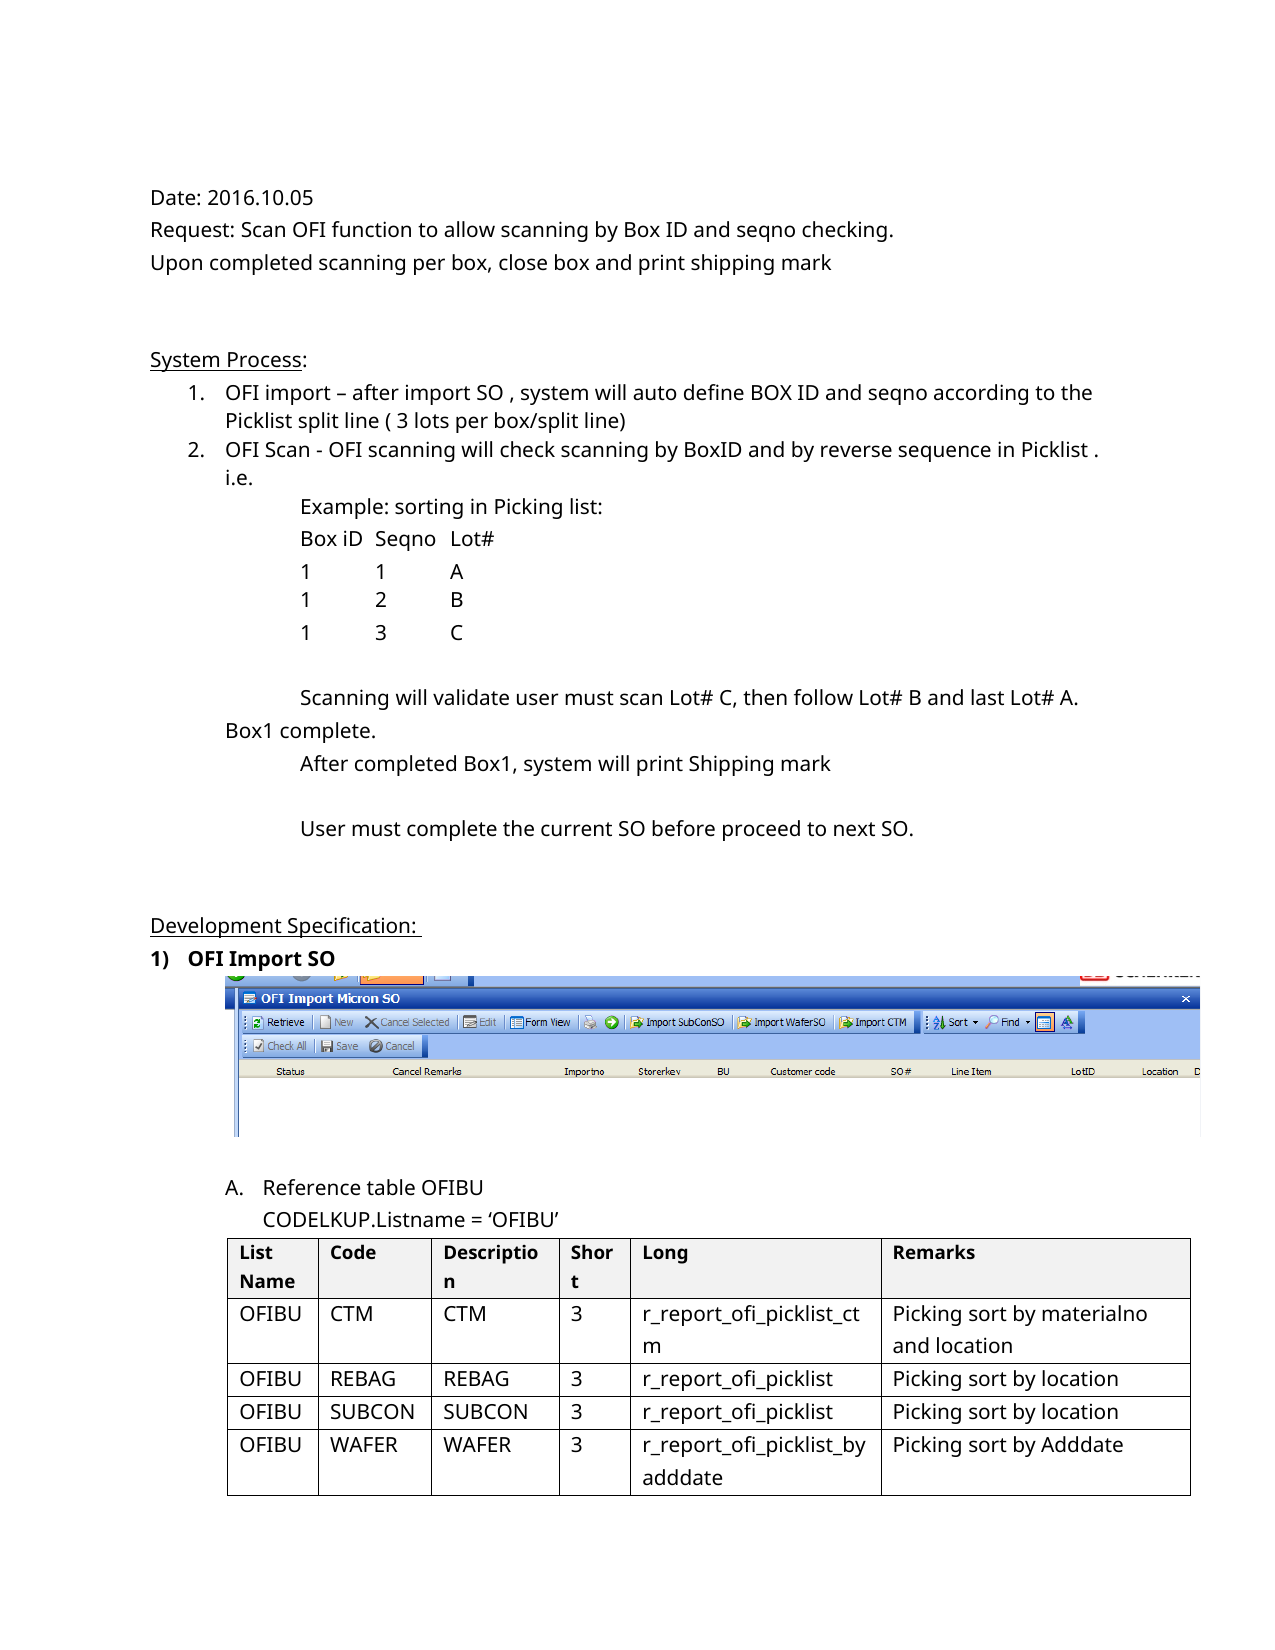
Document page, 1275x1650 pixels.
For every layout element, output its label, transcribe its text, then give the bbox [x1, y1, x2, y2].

table_cell 3 [560, 1430, 630, 1495]
table_cell WAFER [432, 1430, 559, 1495]
table_cell Picking sort by Adddate [882, 1430, 1190, 1495]
table_header Short [560, 1239, 630, 1298]
text Scanning will validate user must scan Lot# C, then follow Lot# B and last Lot# A. Box1 complete. [225, 683, 1125, 744]
text After completed Box1, system will print Shipping mark [225, 749, 1125, 777]
text Development Specification: [150, 912, 1125, 940]
table_header List Name [228, 1239, 318, 1298]
table_cell 3 [560, 1364, 630, 1396]
table_cell OFIBU [228, 1299, 318, 1363]
text System Process: [150, 346, 1125, 374]
table_cell OFIBU [228, 1364, 318, 1396]
table_cell OFIBU [228, 1397, 318, 1429]
table_cell CTM [319, 1299, 431, 1363]
text Date: 2016.10.05 [150, 183, 1125, 211]
table_cell r_report_ofi_picklist_byadddate [631, 1430, 881, 1495]
text 1 3 C [225, 618, 1125, 647]
list 1 A [300, 557, 1125, 586]
table_cell REBAG [319, 1364, 431, 1396]
list CODELKUP.Listname = ‘OFIBU’ [262, 1206, 1125, 1234]
list Reference table OFIBU [225, 1173, 1125, 1201]
table_header Code [319, 1239, 431, 1298]
table_cell CTM [432, 1299, 559, 1363]
table_cell Picking sort by location [882, 1364, 1190, 1396]
text 1 2 B [300, 586, 1125, 614]
table_cell 3 [560, 1397, 630, 1429]
table_cell SUBCON [319, 1397, 431, 1429]
list OFI import – after import SO , system will auto define BOX ID and seqno according to the Picklist split line ( 3 lots per box/split line) [187, 378, 1125, 435]
table_cell REBAG [432, 1364, 559, 1396]
table_cell SUBCON [432, 1397, 559, 1429]
table_cell r_report_ofi_picklist_ctm [631, 1299, 881, 1363]
table_cell OFIBU [228, 1430, 318, 1495]
table_cell 3 [560, 1299, 630, 1363]
table_header Long [631, 1239, 881, 1298]
text Upon completed scanning per box, close box and print shipping mark [150, 248, 1125, 276]
list Box iD Seqno Lot# [300, 524, 1125, 553]
table_cell Picking sort by location [882, 1397, 1190, 1429]
list OFI Scan - OFI scanning will check scanning by BoxID and by reverse sequence in Picklist . i.e. [187, 435, 1125, 492]
table_cell r_report_ofi_picklist [631, 1397, 881, 1429]
table_header Remarks [882, 1239, 1190, 1298]
list Example: sorting in Picking list: [300, 492, 1125, 520]
table_cell Picking sort by materialno and location [882, 1299, 1190, 1363]
table_header Description [432, 1239, 559, 1298]
text User must complete the current SO before proceed to next SO. [225, 814, 1125, 842]
picture [225, 976, 1200, 1137]
table_cell r_report_ofi_picklist [631, 1364, 881, 1396]
table_cell WAFER [319, 1430, 431, 1495]
list OFI Import SO [150, 944, 1125, 973]
text Request: Scan OFI function to allow scanning by Box ID and seqno checking. [150, 215, 1125, 244]
